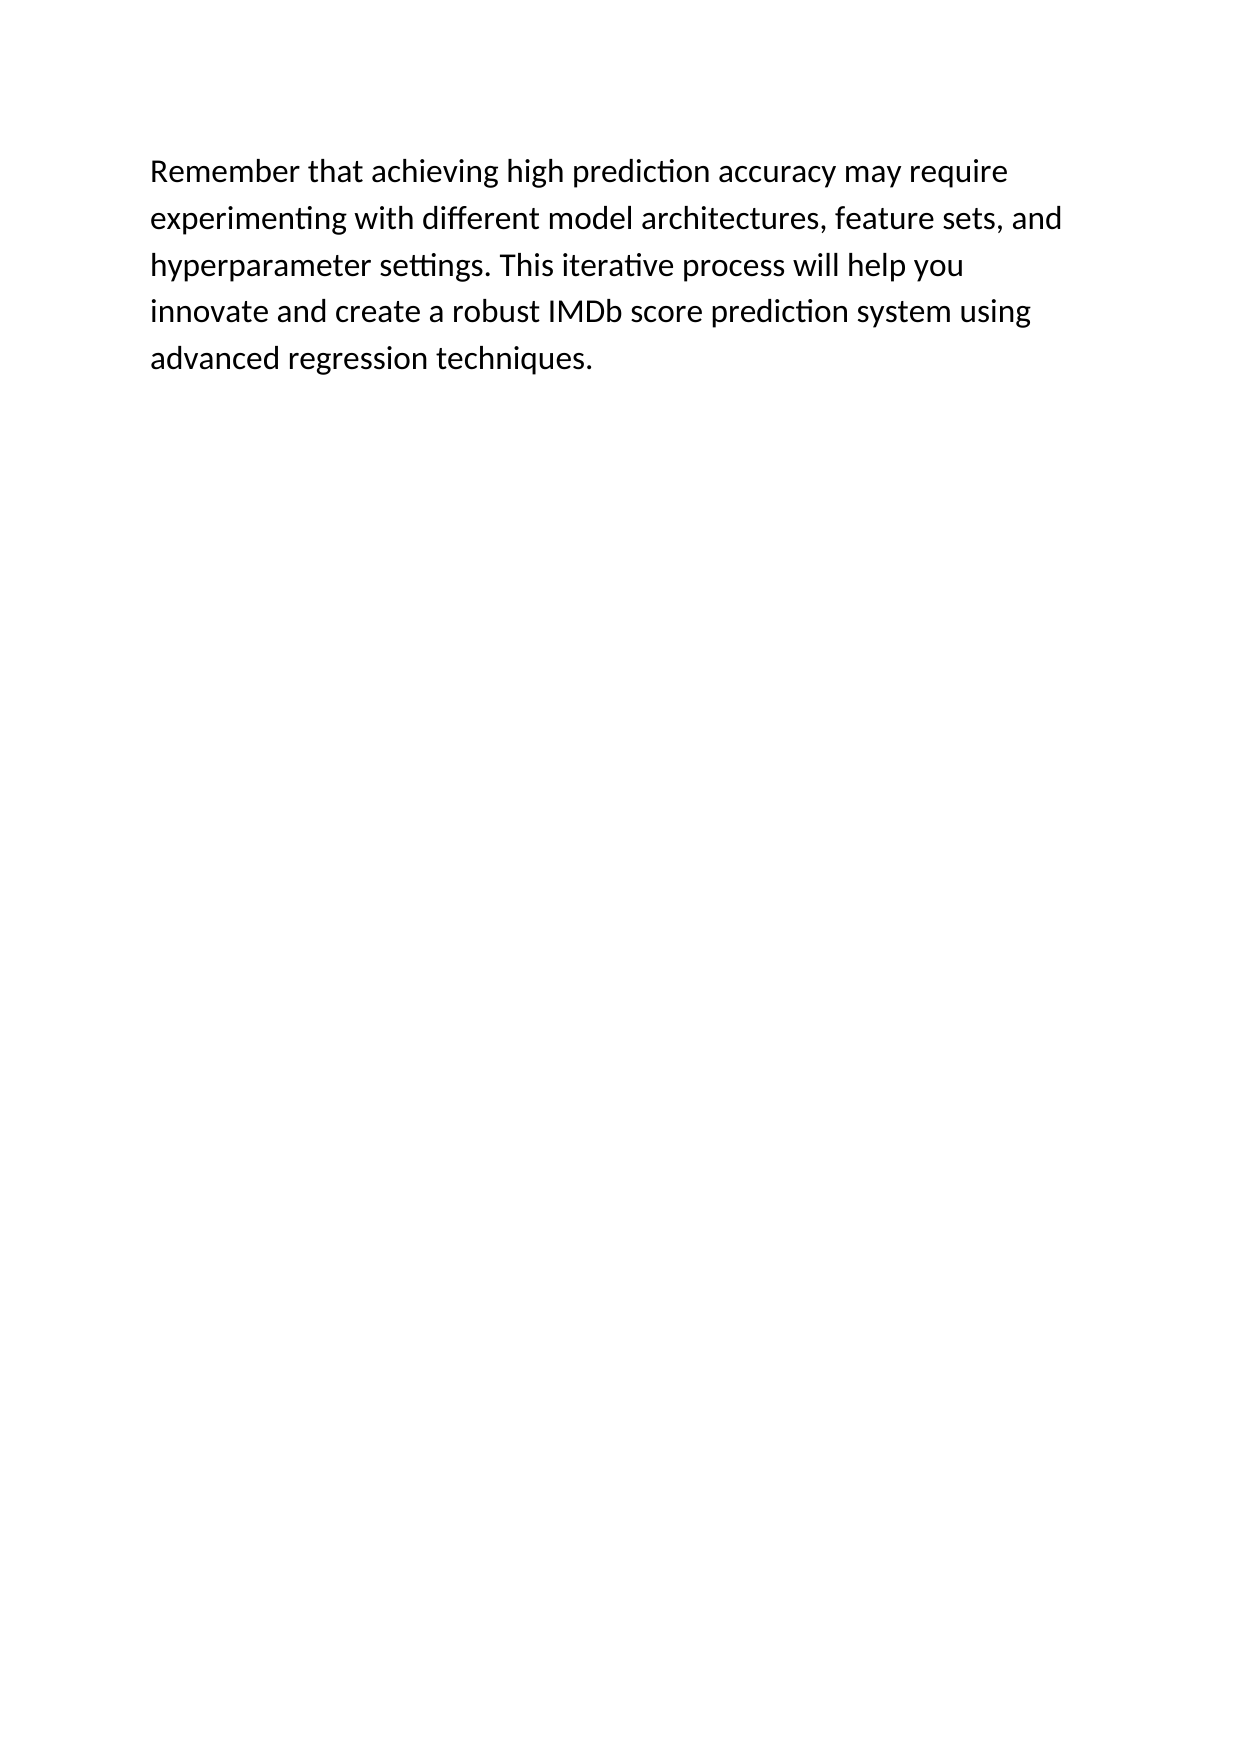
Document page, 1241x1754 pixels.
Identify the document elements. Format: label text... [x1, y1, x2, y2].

text Remember that achieving high prediction accuracy may require experimenting with different model architectures, feature sets, and hyperparameter settings. This iterative process will help you innovate and create a robust IMDb score prediction system using advanced regression techniques. [150, 150, 1090, 378]
